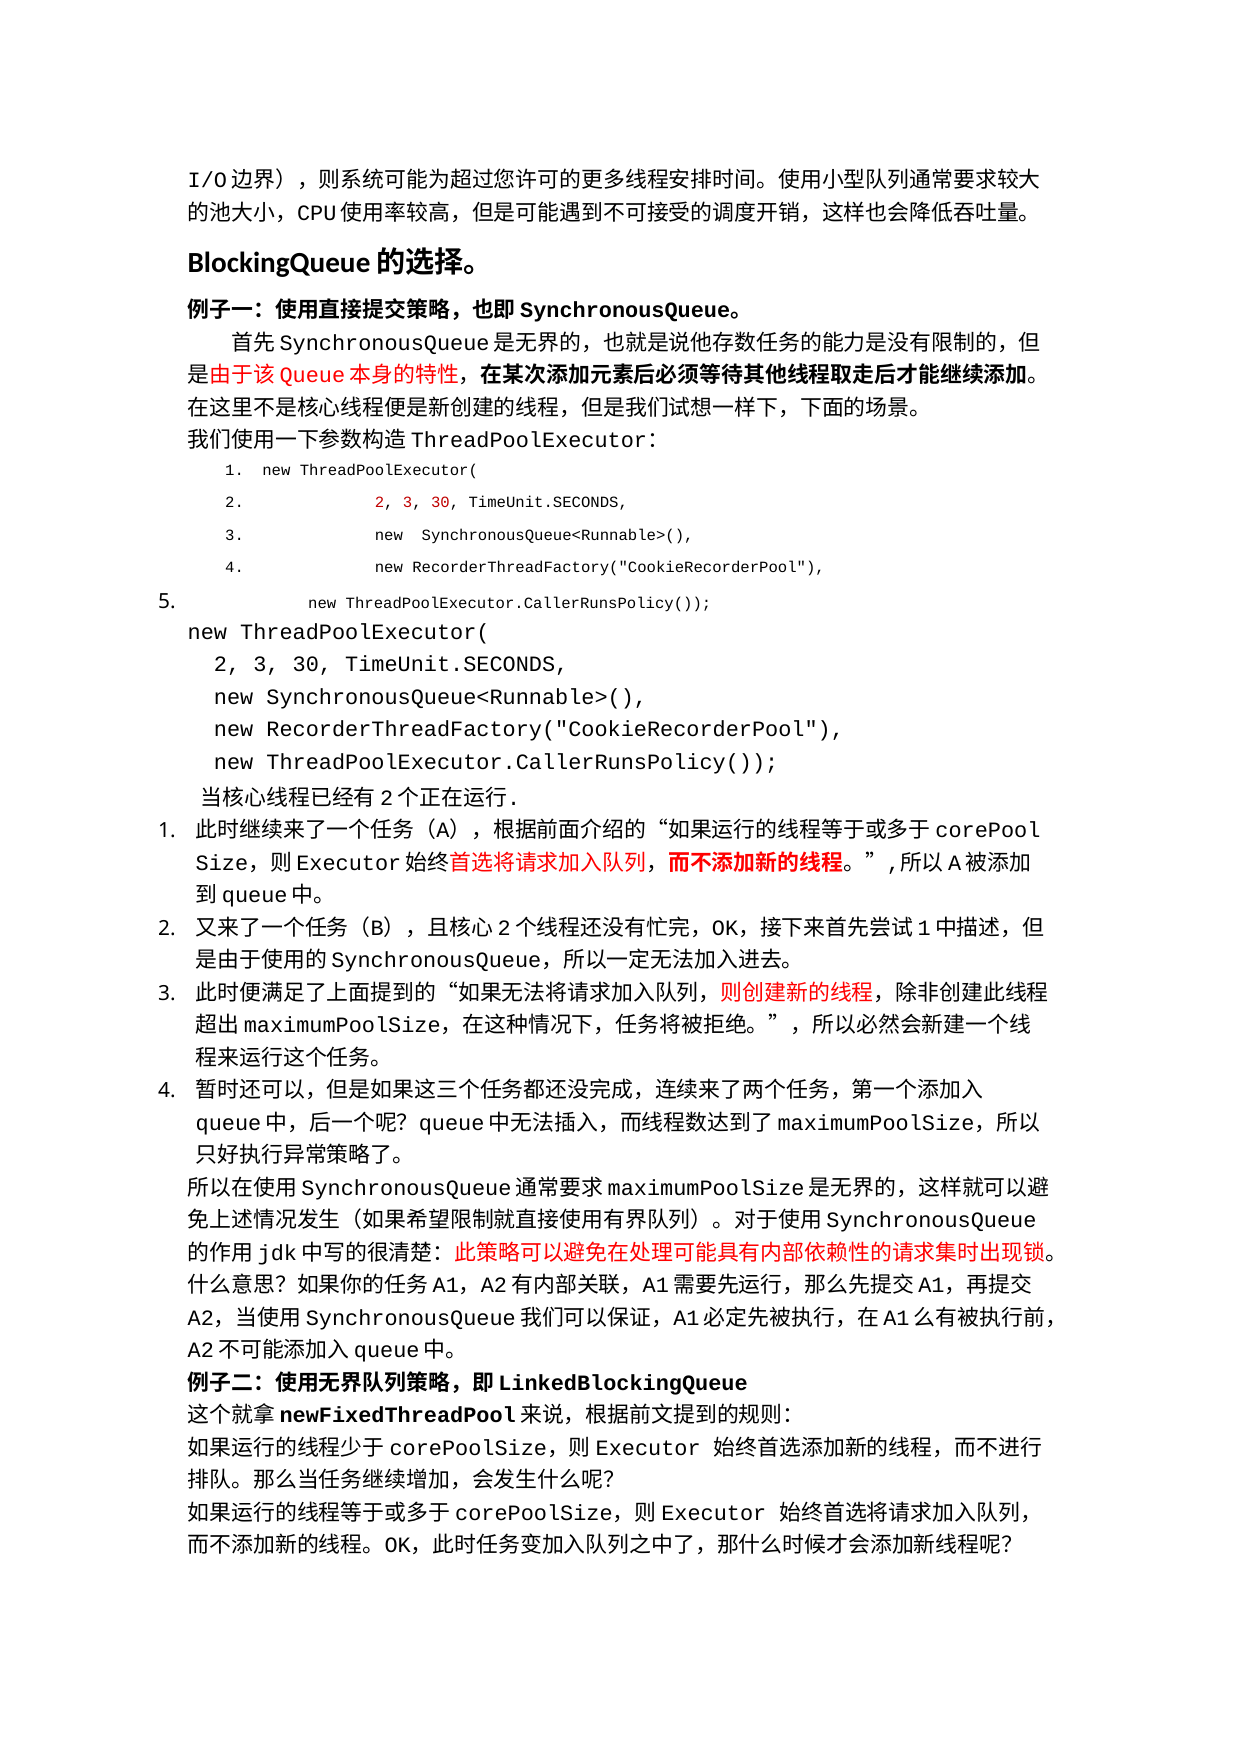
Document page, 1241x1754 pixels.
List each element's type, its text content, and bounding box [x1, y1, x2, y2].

text 2. 2, 3, 30, TimeUnit.SECONDS, [225, 487, 1053, 519]
text 2, 3, 30, TimeUnit.SECONDS, [187, 649, 1053, 682]
list 此时便满足了上面提到的“如果无法将请求加入队列，则创建新的线程，除非创建此线程超出maximumPoolSize，在这种情况下，任务将被拒绝。”，所以必然会新建一个线程来运行这个任务。 [158, 974, 1053, 1072]
text new ThreadPoolExecutor( [187, 617, 1053, 649]
text 所以在使用SynchronousQueue通常要求maximumPoolSize是无界的，这样就可以避免上述情况发生（如果希望限制就直接使用有界队列）。对于使用SynchronousQueue的作用jdk中写的很清楚：此策略可以避免在处理可能具有内部依赖性的请求集时出现锁。 [187, 1169, 1053, 1267]
text 什么意思？如果你的任务A1，A2有内部关联，A1需要先运行，那么先提交A1，再提交A2，当使用SynchronousQueue我们可以保证，A1必定先被执行，在A1么有被执行前，A2不可能添加入queue中。 [187, 1267, 1053, 1364]
text 当核心线程已经有2个正在运行. [187, 779, 1053, 812]
text 例子一：使用直接提交策略，也即SynchronousQueue。 [187, 292, 1053, 324]
text 这个就拿newFixedThreadPool来说，根据前文提到的规则： [187, 1397, 1053, 1429]
list 又来了一个任务（B），且核心2个线程还没有忙完，OK，接下来首先尝试1中描述，但是由于使用的SynchronousQueue，所以一定无法加入进去。 [158, 909, 1053, 974]
text 如果运行的线程等于或多于 corePoolSize，则 Executor 始终首选将请求加入队列，而不添加新的线程。OK，此时任务变加入队列之中了，那什么时候才会添加新线程呢？ [187, 1494, 1053, 1559]
text 我们使用一下参数构造ThreadPoolExecutor： [187, 422, 1053, 454]
text 1. new ThreadPoolExecutor( [225, 454, 1053, 487]
text new ThreadPoolExecutor.CallerRunsPolicy()); [187, 747, 1053, 779]
text 例子二：使用无界队列策略，即LinkedBlockingQueue [187, 1364, 1053, 1397]
text 4. new RecorderThreadFactory("CookieRecorderPool"), [225, 552, 1053, 584]
text 3. new SynchronousQueue<Runnable>(), [225, 519, 1053, 552]
text new SynchronousQueue<Runnable>(), [187, 682, 1053, 714]
text new RecorderThreadFactory("CookieRecorderPool"), [187, 714, 1053, 747]
list 暂时还可以，但是如果这三个任务都还没完成，连续来了两个任务，第一个添加入queue中，后一个呢？queue中无法插入，而线程数达到了maximumPoolSize，所以只好执行异常策略了。 [158, 1072, 1053, 1169]
text 如果运行的线程少于 corePoolSize，则 Executor 始终首选添加新的线程，而不进行排队。那么当任务继续增加，会发生什么呢？ [187, 1429, 1053, 1494]
list new ThreadPoolExecutor.CallerRunsPolicy()); [158, 584, 1053, 617]
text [187, 162, 1053, 227]
text 首先SynchronousQueue是无界的，也就是说他存数任务的能力是没有限制的，但是由于该Queue本身的特性，在某次添加元素后必须等待其他线程取走后才能继续添加。在这里不是核心线程便是新创建的线程，但是我们试想一样下，下面的场景。 [187, 324, 1053, 422]
text BlockingQueue的选择。 [187, 227, 1053, 292]
list 此时继续来了一个任务（A），根据前面介绍的“如果运行的线程等于或多于 corePoolSize，则Executor始终首选将请求加入队列，而不添加新的线程。”,所以A被添加到queue中。 [158, 812, 1053, 909]
